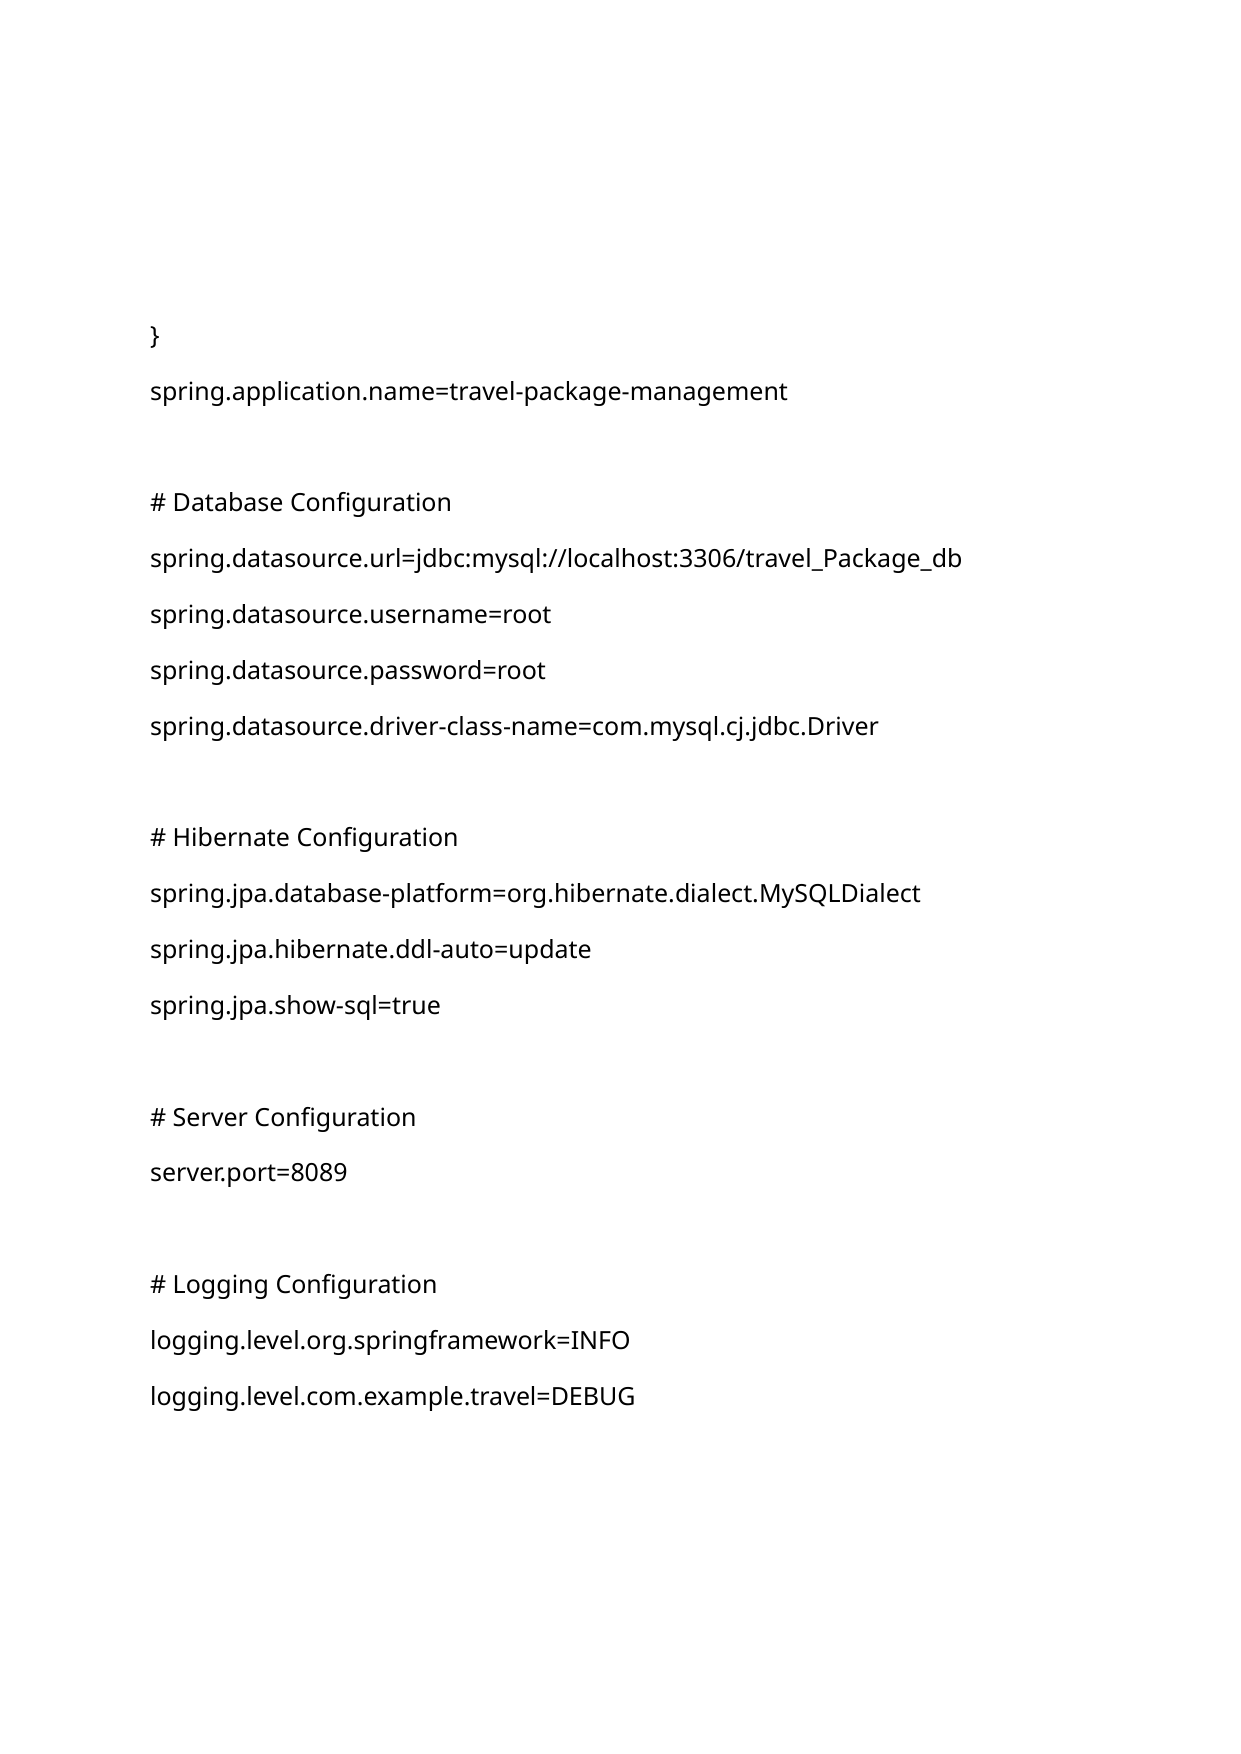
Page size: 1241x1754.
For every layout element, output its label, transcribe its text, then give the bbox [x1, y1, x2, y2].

text spring.application.name=travel-package-management [150, 373, 1090, 407]
text server.port=8089 [150, 1155, 1090, 1189]
text spring.jpa.hibernate.ddl-auto=update [150, 932, 1090, 966]
text spring.datasource.url=jdbc:mysql://localhost:3306/travel_Package_db [150, 541, 1090, 575]
text } [150, 317, 1090, 352]
text # Logging Configuration [150, 1267, 1090, 1301]
text spring.datasource.username=root [150, 597, 1090, 631]
text spring.jpa.show-sql=true [150, 987, 1090, 1022]
text # Database Configuration [150, 485, 1090, 519]
text logging.level.org.springframework=INFO [150, 1322, 1090, 1357]
text # Hibernate Configuration [150, 820, 1090, 854]
text spring.jpa.database-platform=org.hibernate.dialect.MySQLDialect [150, 876, 1090, 910]
text # Server Configuration [150, 1099, 1090, 1133]
text spring.datasource.password=root [150, 652, 1090, 687]
text logging.level.com.example.travel=DEBUG [150, 1378, 1090, 1412]
text spring.datasource.driver-class-name=com.mysql.cj.jdbc.Driver [150, 708, 1090, 742]
